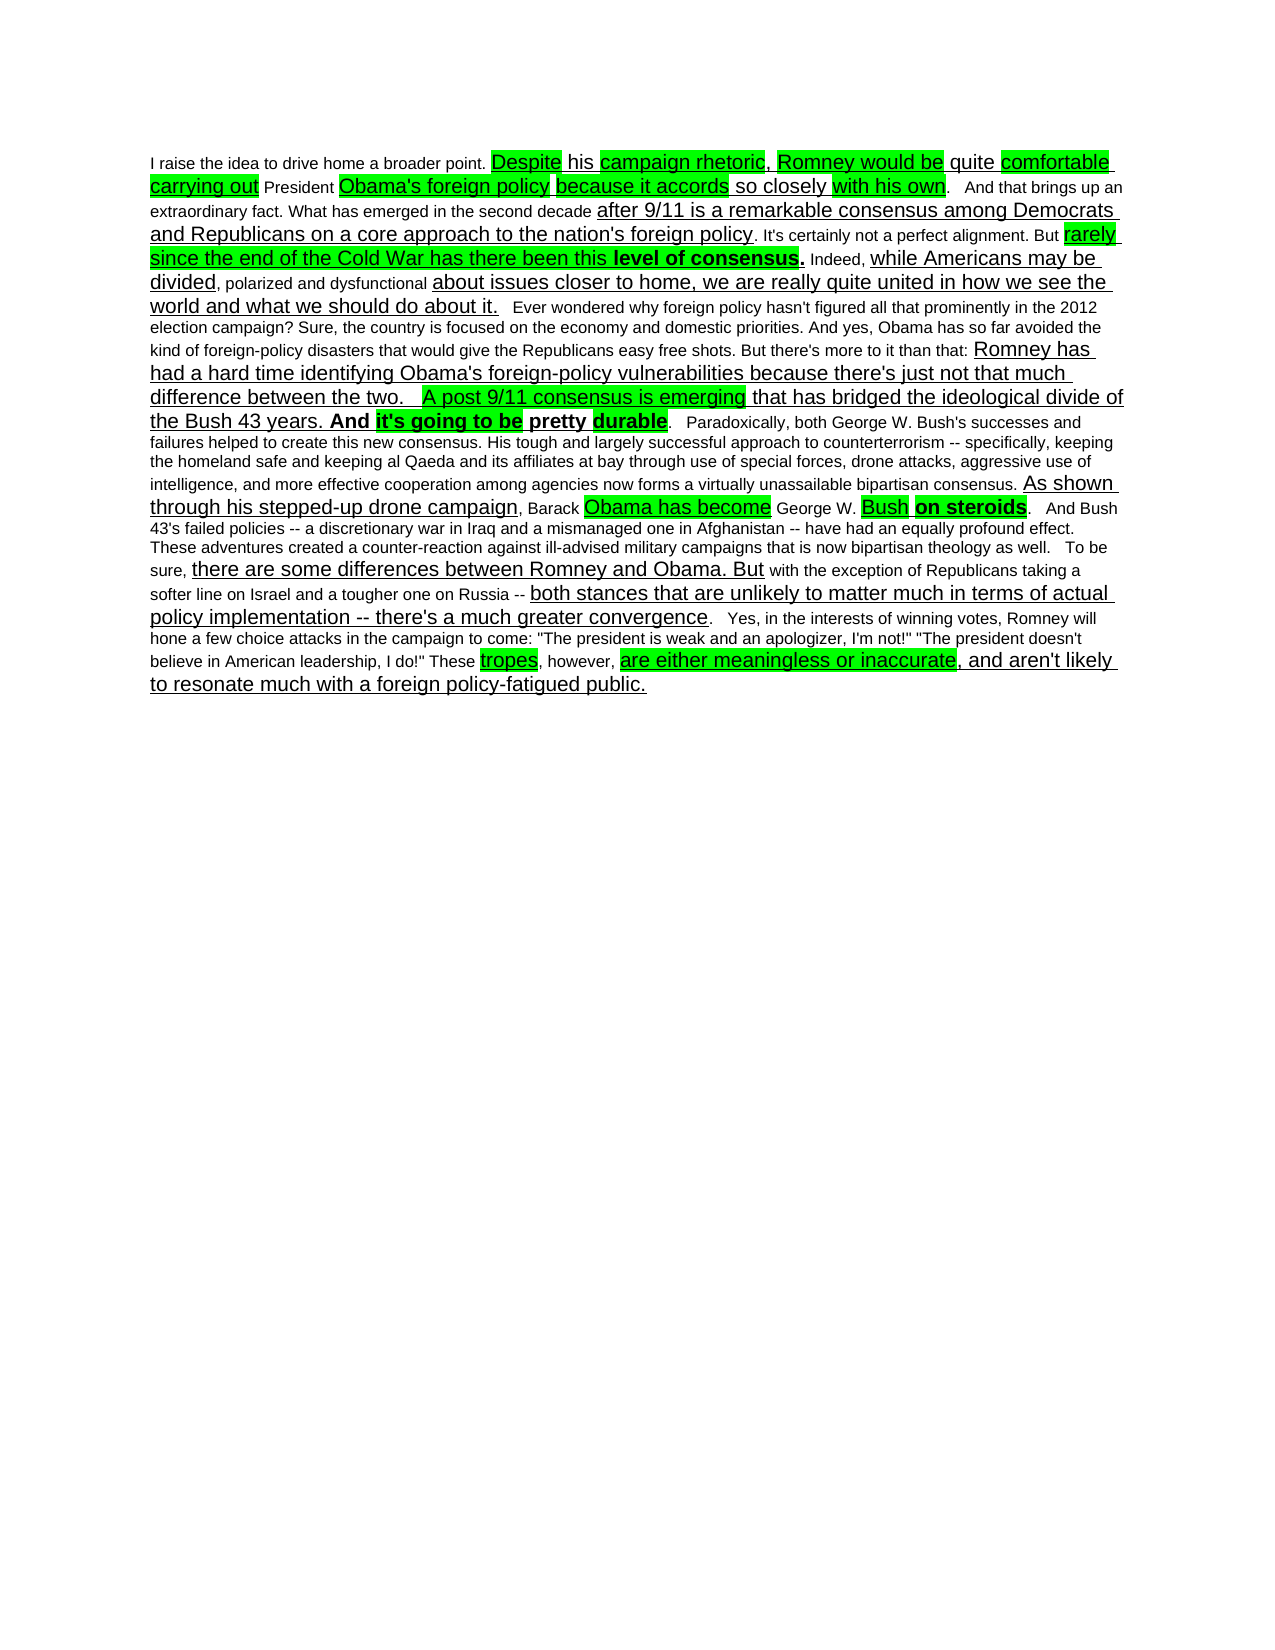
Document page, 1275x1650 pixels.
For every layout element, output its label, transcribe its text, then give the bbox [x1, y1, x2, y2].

text I raise the idea to drive home a broader point. Despite his campaign rhetoric, Romney would be quite comfortable carrying out President Obama's foreign policy because it accords so closely with his own. And that brings up an extraordinary fact. What has emerged in the second decade after 9/11 is a remarkable consensus among Democrats and Republicans on a core approach to the nation's foreign policy. It's certainly not a perfect alignment. But rarely since the end of the Cold War has there been this level of consensus. Indeed, while Americans may be divided, polarized and dysfunctional about issues closer to home, we are really quite united in how we see the world and what we should do about it. Ever wondered why foreign policy hasn't figured all that prominently in the 2012 election campaign? Sure, the country is focused on the economy and domestic priorities. And yes, Obama has so far avoided the kind of foreign-policy disasters that would give the Republicans easy free shots. But there's more to it than that: Romney has had a hard time identifying Obama's foreign-policy vulnerabilities because there's just not that much difference between the two. A post 9/11 consensus is emerging that has bridged the ideological divide of the Bush 43 years. And it's going to be pretty durable. Paradoxically, both George W. Bush's successes and failures helped to create this new consensus. His tough and largely successful approach to counterterrorism -- specifically, keeping the homeland safe and keeping al Qaeda and its affiliates at bay through use of special forces, drone attacks, aggressive use of intelligence, and more effective cooperation among agencies now forms a virtually unassailable bipartisan consensus. As shown through his stepped-up drone campaign, Barack Obama has become George W. Bush on steroids. And Bush 43's failed policies -- a discretionary war in Iraq and a mismanaged one in Afghanistan -- have had an equally profound effect. These adventures created a counter-reaction against ill-advised military campaigns that is now bipartisan theology as well. To be sure, there are some differences between Romney and Obama. But with the exception of Republicans taking a softer line on Israel and a tougher one on Russia -- both stances that are unlikely to matter much in terms of actual policy implementation -- there's a much greater convergence. Yes, in the interests of winning votes, Romney will hone a few choice attacks in the campaign to come: "The president is weak and an apologizer, I'm not!" "The president doesn't believe in American leadership, I do!" These tropes, however, are either meaningless or inaccurate, and aren't likely to resonate much with a foreign policy-fatigued public. [150, 150, 1125, 696]
